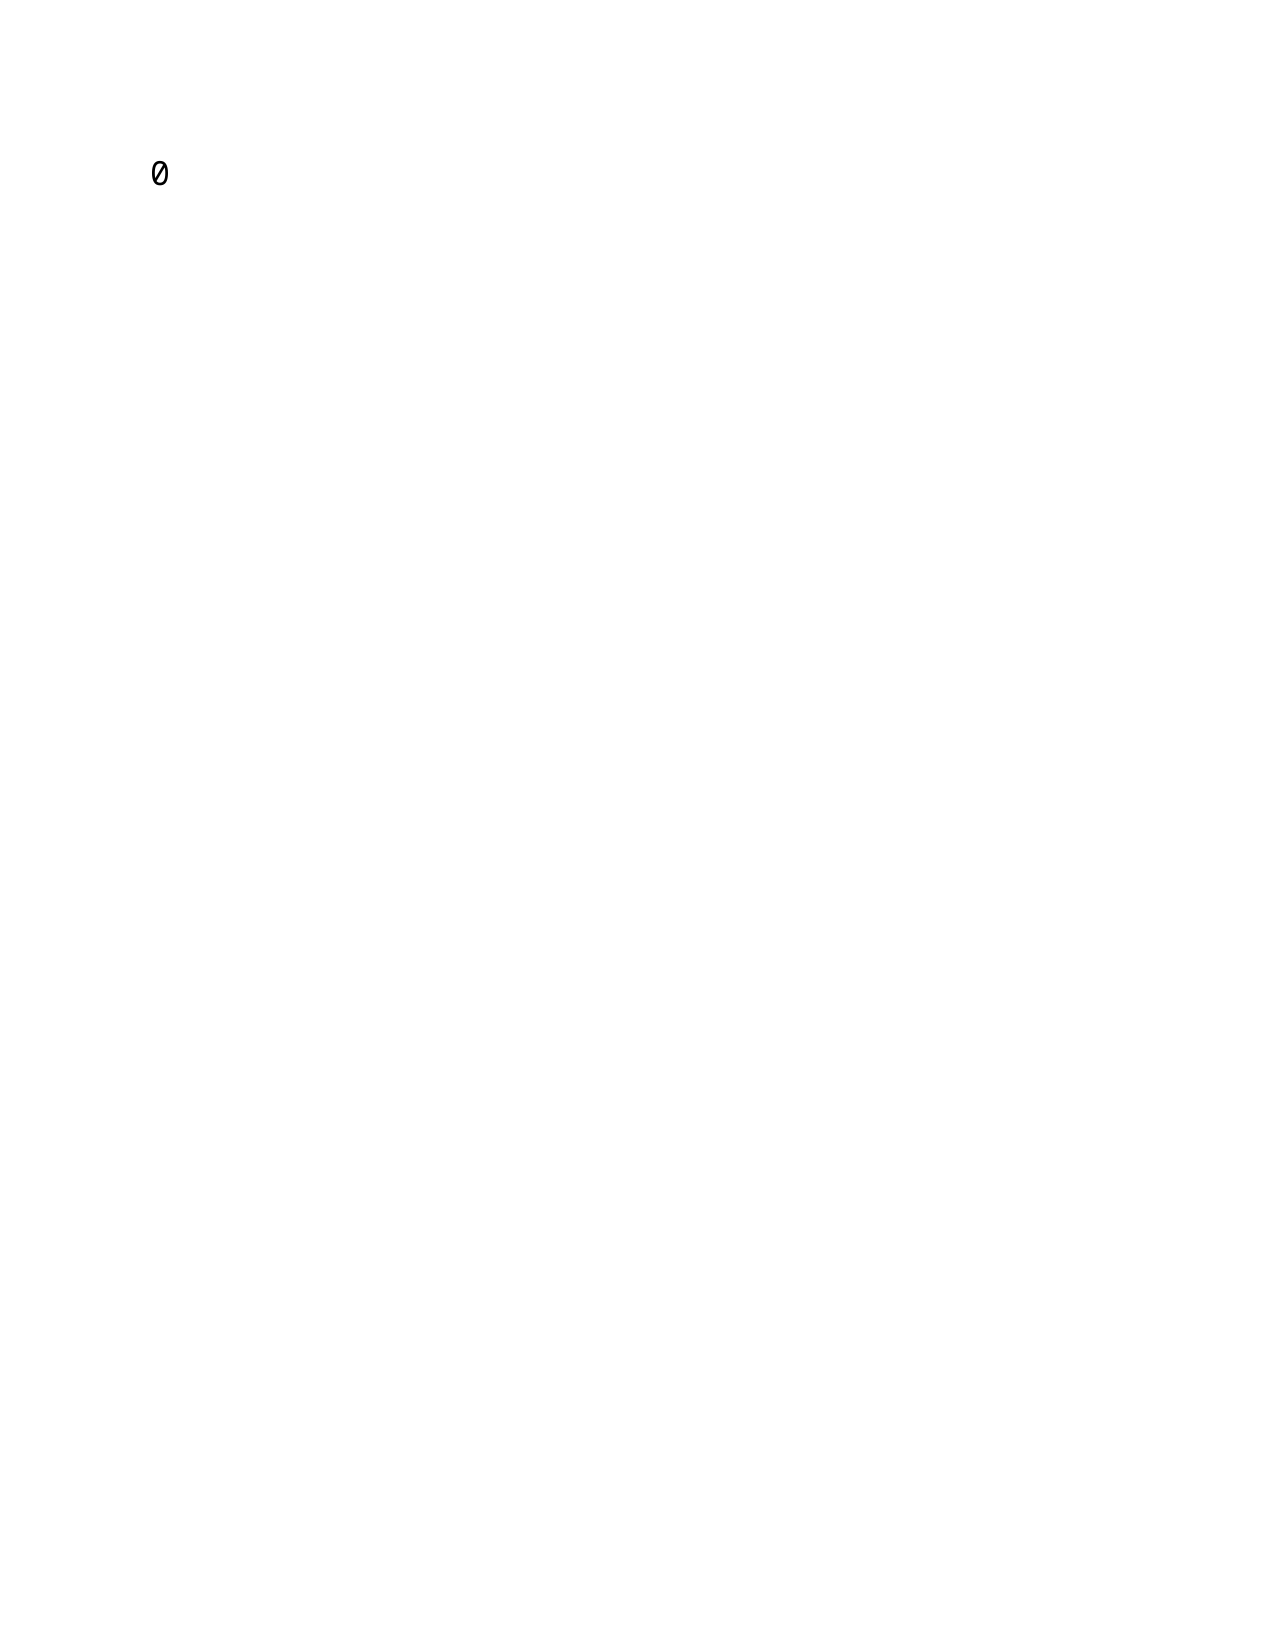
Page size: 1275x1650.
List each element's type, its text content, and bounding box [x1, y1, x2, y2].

text 0 [150, 150, 1125, 195]
